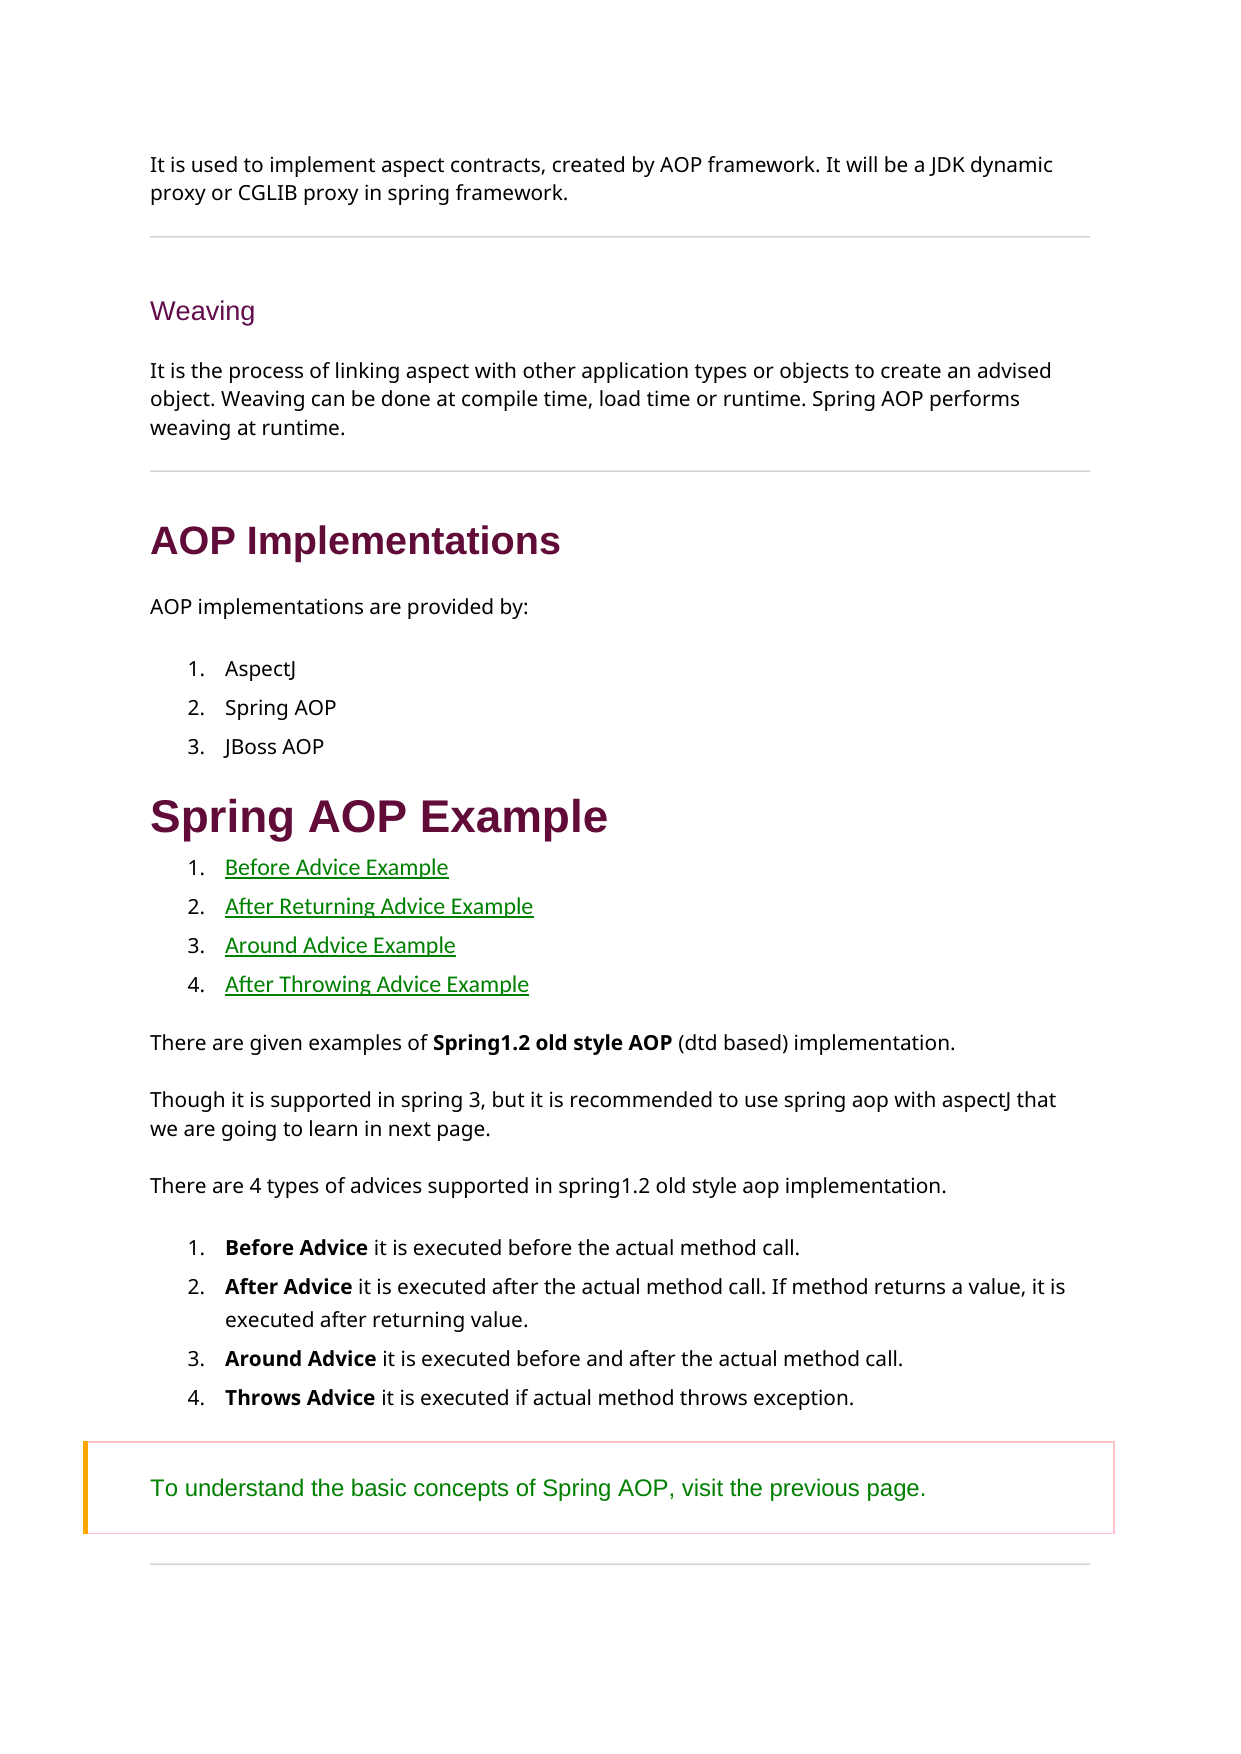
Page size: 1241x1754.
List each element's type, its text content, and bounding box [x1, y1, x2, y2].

list Throws Advice it is executed if actual method throws exception. [187, 1379, 1090, 1412]
text AOP implementations are provided by: [150, 592, 1090, 620]
list Spring AOP [187, 689, 1090, 721]
list After Advice it is executed after the actual method call. If method returns a value, it is executed after returning value. [187, 1268, 1090, 1334]
text It is used to implement aspect contracts, created by AOP framework. It will be a JDK dynamic proxy or CGLIB proxy in spring framework. [150, 150, 1090, 207]
subtitle Spring AOP Example [150, 790, 1090, 842]
subtitle AOP Implementations [150, 517, 1090, 563]
subtitle To understand the basic concepts of Spring AOP, visit the previous page. [88, 1443, 1113, 1533]
list After Throwing Advice Example [187, 966, 1090, 999]
list After Returning Advice Example [187, 888, 1090, 921]
subtitle Weaving [150, 295, 1090, 327]
list Around Advice it is executed before and after the actual method call. [187, 1340, 1090, 1373]
text There are 4 types of advices supported in spring1.2 old style aop implementation. [150, 1171, 1090, 1200]
list Around Advice Example [187, 927, 1090, 959]
list JBoss AOP [187, 728, 1090, 761]
list Before Advice Example [187, 849, 1090, 881]
text There are given examples of Spring1.2 old style AOP (dtd based) implementation. [150, 1028, 1090, 1056]
text It is the process of linking aspect with other application types or objects to create an advised object. Weaving can be done at compile time, load time or runtime. Spring AOP performs weaving at runtime. [150, 356, 1090, 441]
text Though it is supported in spring 3, but it is recommended to use spring aop with aspectJ that we are going to learn in next page. [150, 1085, 1090, 1142]
list AspectJ [187, 649, 1090, 682]
list Before Advice it is executed before the actual method call. [187, 1229, 1090, 1262]
